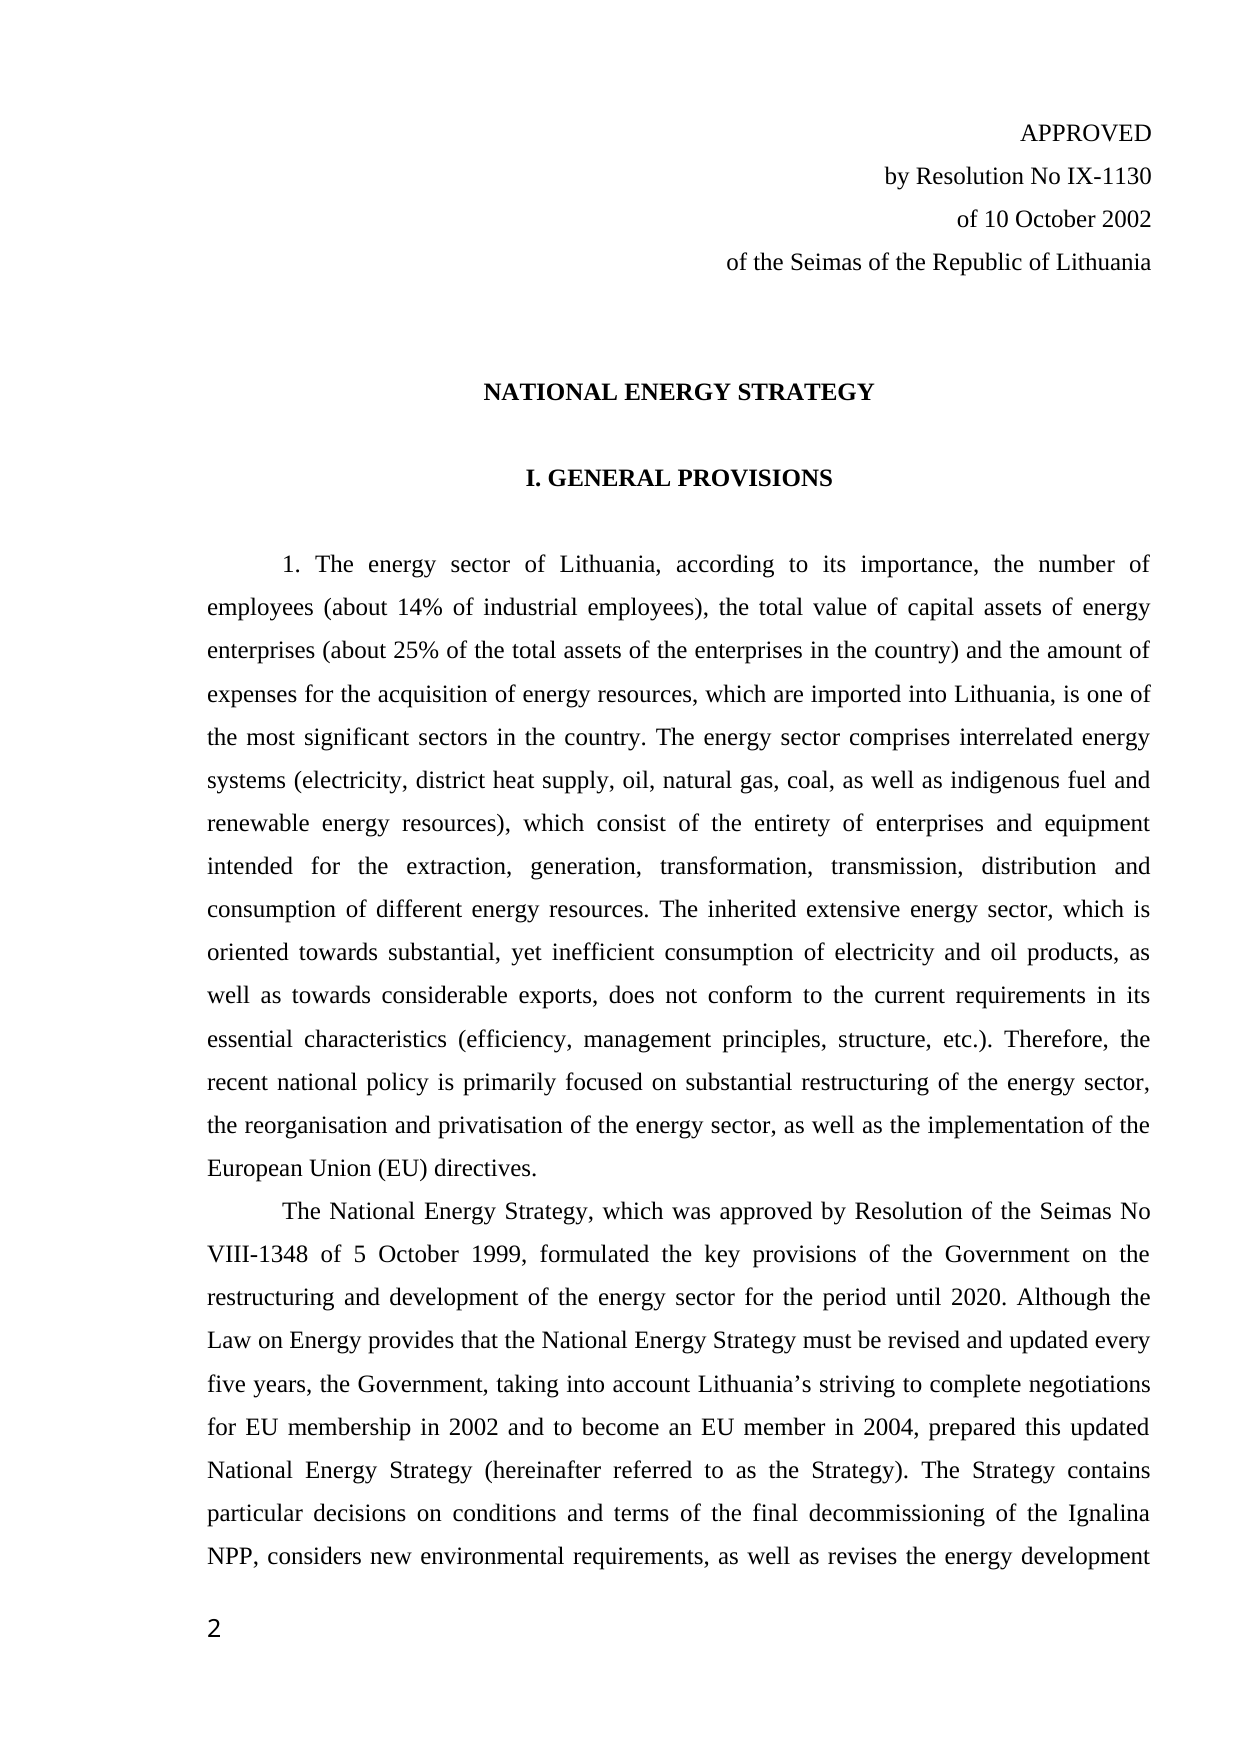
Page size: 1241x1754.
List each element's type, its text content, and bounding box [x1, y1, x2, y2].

text by Resolution No IX-1130 [207, 161, 1152, 190]
text APPROVED [207, 118, 1152, 147]
text I. General Provisions [207, 463, 1152, 492]
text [207, 1196, 1152, 1570]
text 1. The energy sector of Lithuania, according to its importance, the number of employees (about 14% of industrial employees), the total value of capital assets of energy enterprises (about 25% of the total assets of the enterprises in the country) and the amount of expenses for the acquisition of energy resources, which are imported into Lithuania, is one of the most significant sectors in the country. The energy sector comprises interrelated energy systems (electricity, district heat supply, oil, natural gas, coal, as well as indigenous fuel and renewable energy resources), which consist of the entirety of enterprises and equipment intended for the extraction, generation, transformation, transmission, distribution and consumption of different energy resources. The inherited extensive energy sector, which is oriented towards substantial, yet inefficient consumption of electricity and oil products, as well as towards considerable exports, does not conform to the current requirements in its essential characteristics (efficiency, management principles, structure, etc.). Therefore, the recent national policy is primarily focused on substantial restructuring of the energy sector, the reorganisation and privatisation of the energy sector, as well as the implementation of the European Union (EU) directives. [207, 549, 1152, 1182]
text of 10 October 2002 [207, 204, 1152, 233]
text National Energy Strategy [207, 377, 1152, 406]
text of the Seimas of the Republic of Lithuania [207, 247, 1152, 276]
